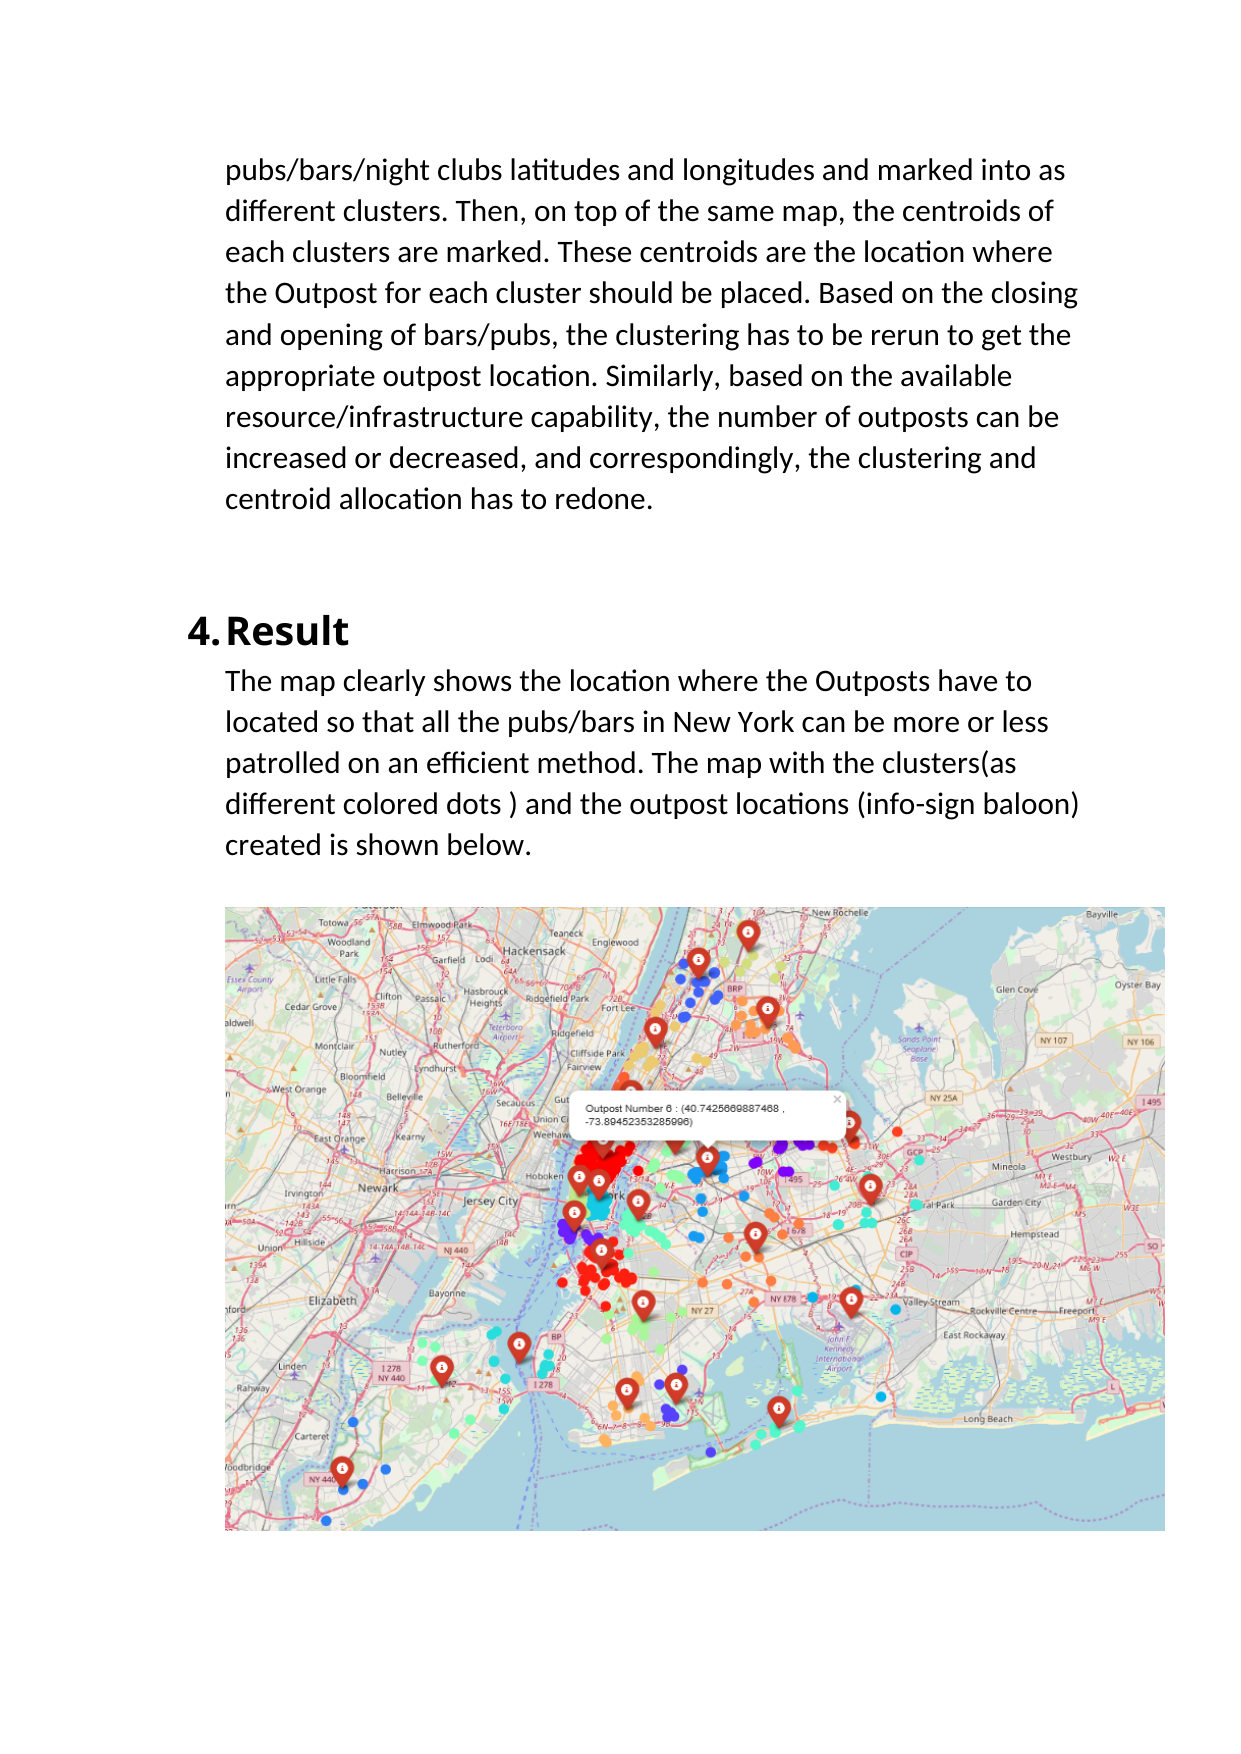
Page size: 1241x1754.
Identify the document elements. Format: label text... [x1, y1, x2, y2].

list The map clearly shows the location where the Outposts have to located so that all the pubs/bars in New York can be more or less patrolled on an efficient method. The map with the clusters(as different colored dots ) and the outpost locations (info-sign baloon) created is shown below. [225, 661, 1090, 863]
picture [225, 907, 1165, 1531]
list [225, 150, 1090, 517]
list Result [187, 603, 1090, 657]
